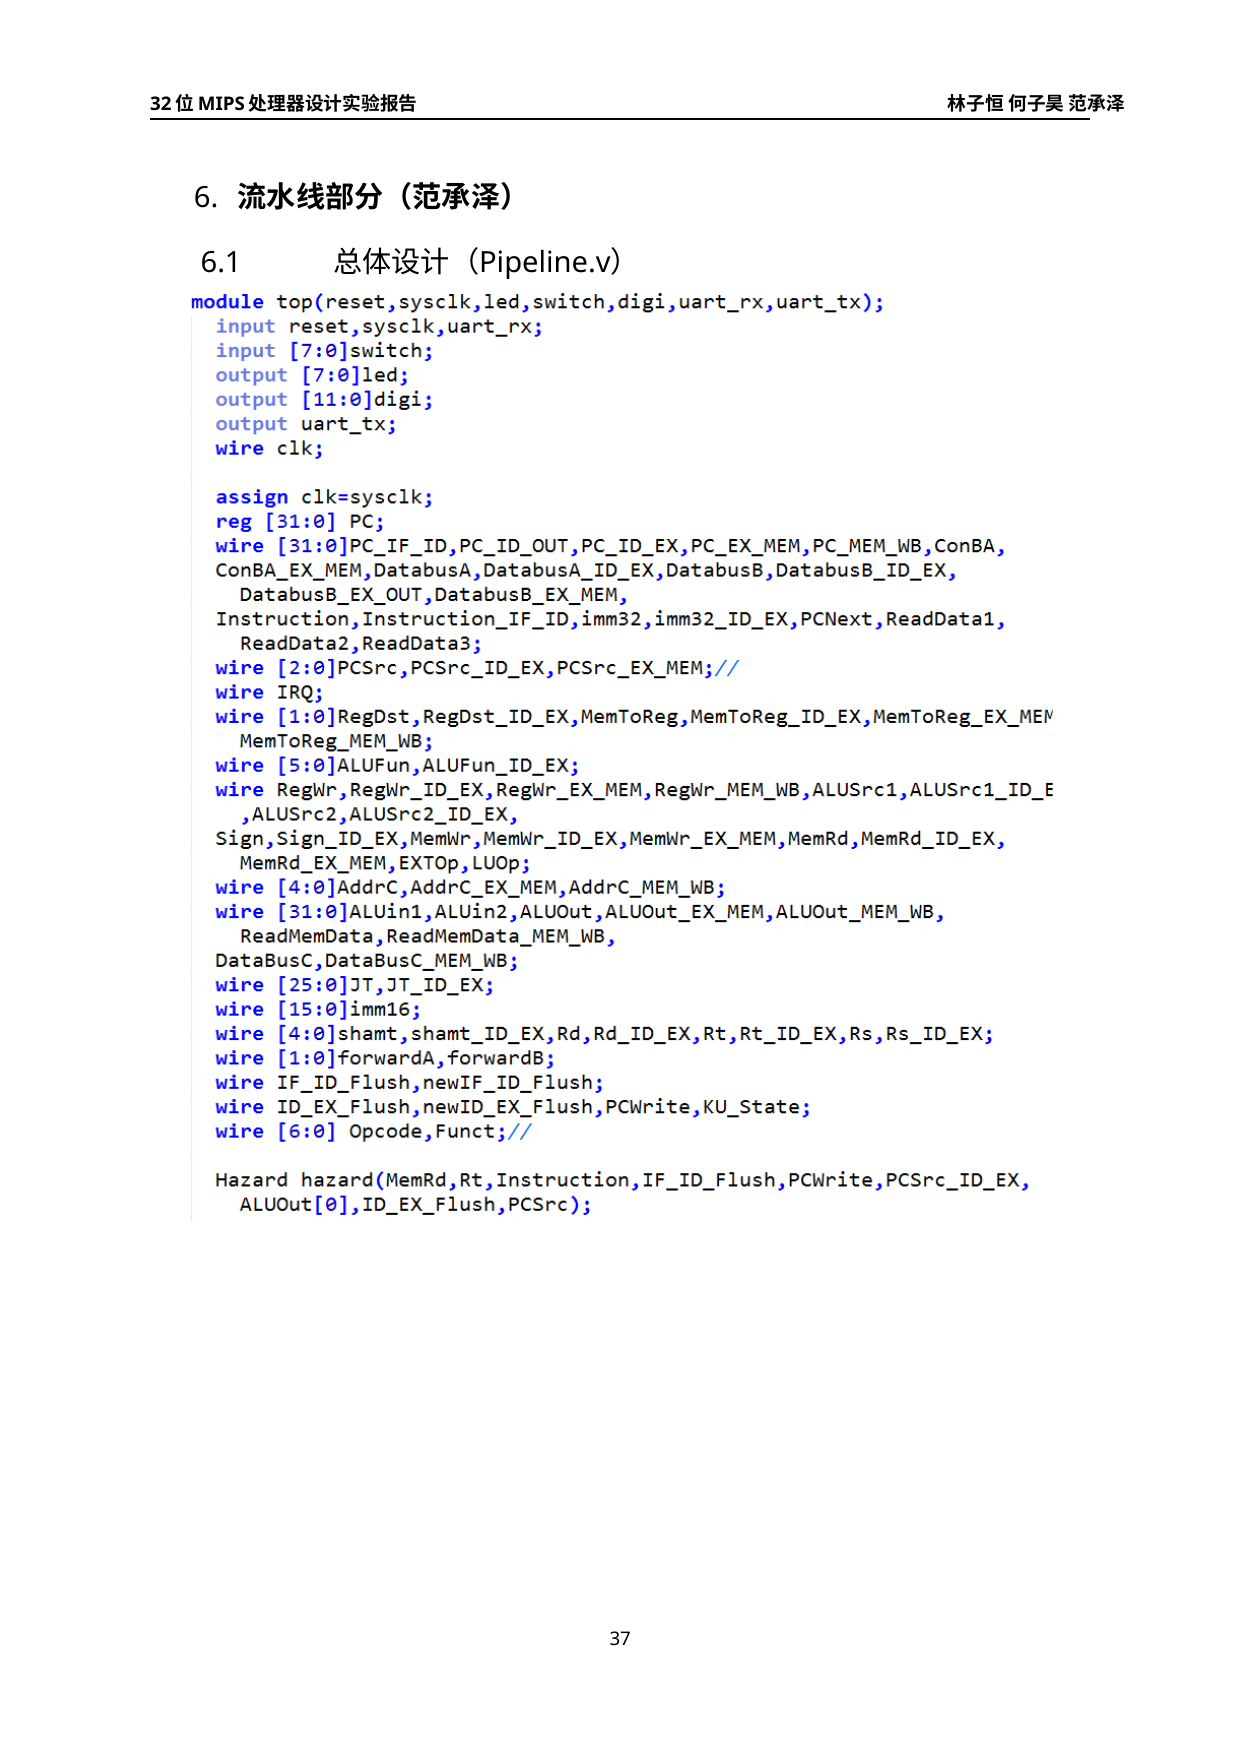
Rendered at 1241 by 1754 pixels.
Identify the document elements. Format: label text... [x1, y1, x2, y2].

subtitle 流水线部分（范承泽） [194, 162, 1090, 227]
picture [187, 292, 1053, 1221]
subtitle 总体设计（Pipeline.v） [230, 227, 1090, 292]
